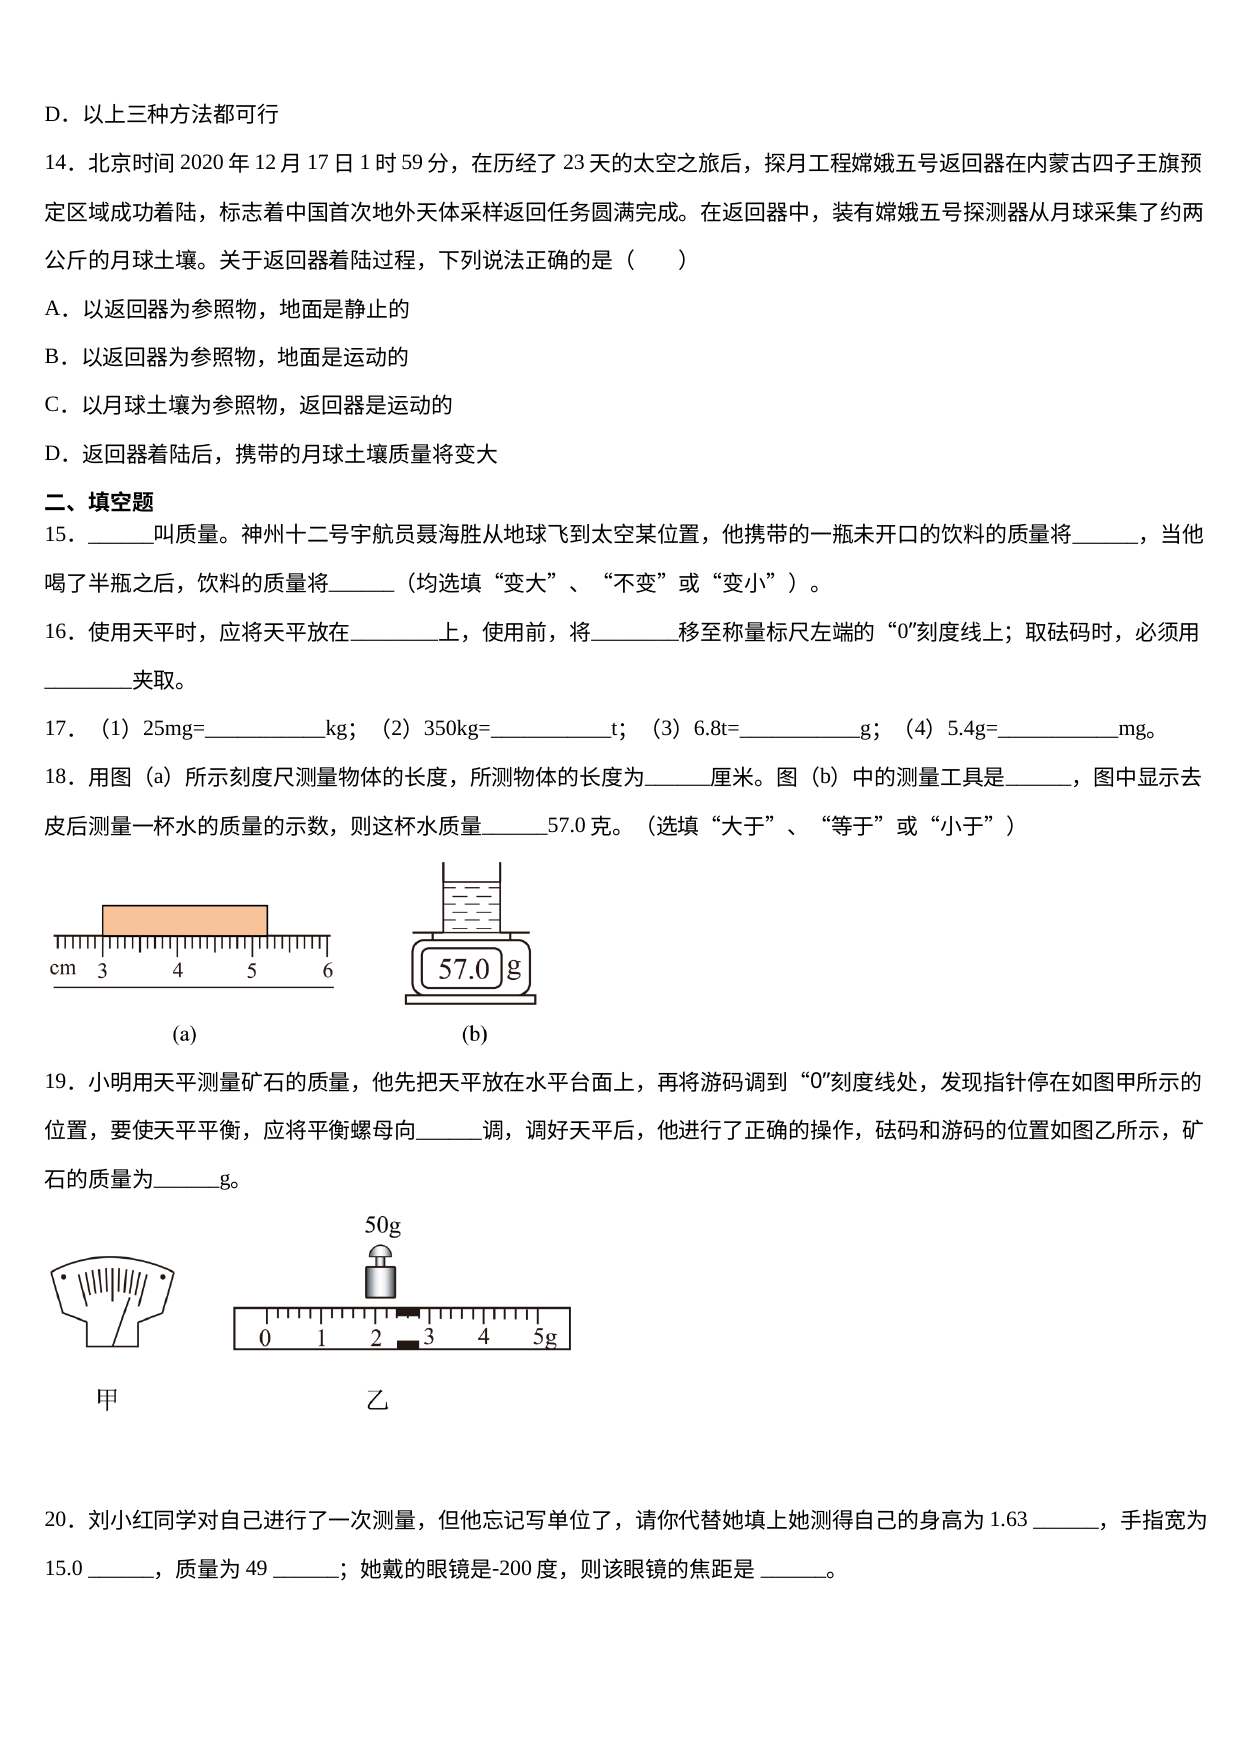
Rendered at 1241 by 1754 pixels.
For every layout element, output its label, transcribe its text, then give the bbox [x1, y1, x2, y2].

text 14．北京时间2020年12月17日1时59分，在历经了23天的太空之旅后，探月工程嫦娥五号返回器在内蒙古四子王旗预定区域成功着陆，标志着中国首次地外天体采样返回任务圆满完成。在返回器中，装有嫦娥五号探测器从月球采集了约两公斤的月球土壤。关于返回器着陆过程，下列说法正确的是（ ） [44, 145, 1211, 275]
text 20．刘小红同学对自己进行了一次测量，但他忘记写单位了，请你代替她填上她测得自己的身高为1.63 ______，手指宽为15.0 ______，质量为49 ______；她戴的眼镜是-200度，则该眼镜的焦距是 ______。 [44, 1502, 1211, 1584]
text 15．______叫质量。神州十二号宇航员聂海胜从地球飞到太空某位置，他携带的一瓶未开口的饮料的质量将______，当他喝了半瓶之后，饮料的质量将______（均选填“变大”、“不变”或“变小”）。 [44, 517, 1211, 598]
text D．返回器着陆后，携带的月球土壤质量将变大 [44, 436, 1211, 469]
text C．以月球土壤为参照物，返回器是运动的 [44, 388, 1211, 420]
text A．以返回器为参照物，地面是静止的 [44, 291, 1211, 324]
text 17．（1）25mg=___________kg；（2）350kg=___________t；（3）6.8t=___________g；（4）5.4g=___________mg。 [44, 711, 1211, 744]
text 16．使用天平时，应将天平放在________上，使用前，将________移至称量标尺左端的“0”刻度线上；取砝码时，必须用________夹取。 [44, 614, 1211, 695]
text 18．用图（a）所示刻度尺测量物体的长度，所测物体的长度为______厘米。图（b）中的测量工具是______，图中显示去皮后测量一杯水的质量的示数，则这杯水质量______57.0克。（选填“大于”、“等于”或“小于”） [44, 759, 1211, 841]
text 19．小明用天平测量矿石的质量，他先把天平放在水平台面上，再将游码调到“0”刻度线处，发现指针停在如图甲所示的位置，要使天平平衡，应将平衡螺母向______调，调好天平后，他进行了正确的操作，砝码和游码的位置如图乙所示，矿石的质量为______g。 [44, 1064, 1211, 1194]
picture [44, 1210, 574, 1418]
picture [44, 856, 540, 1051]
text D．以上三种方法都可行 [44, 97, 1211, 129]
text B．以返回器为参照物，地面是运动的 [44, 339, 1211, 372]
text 二、填空题 [44, 484, 1211, 517]
